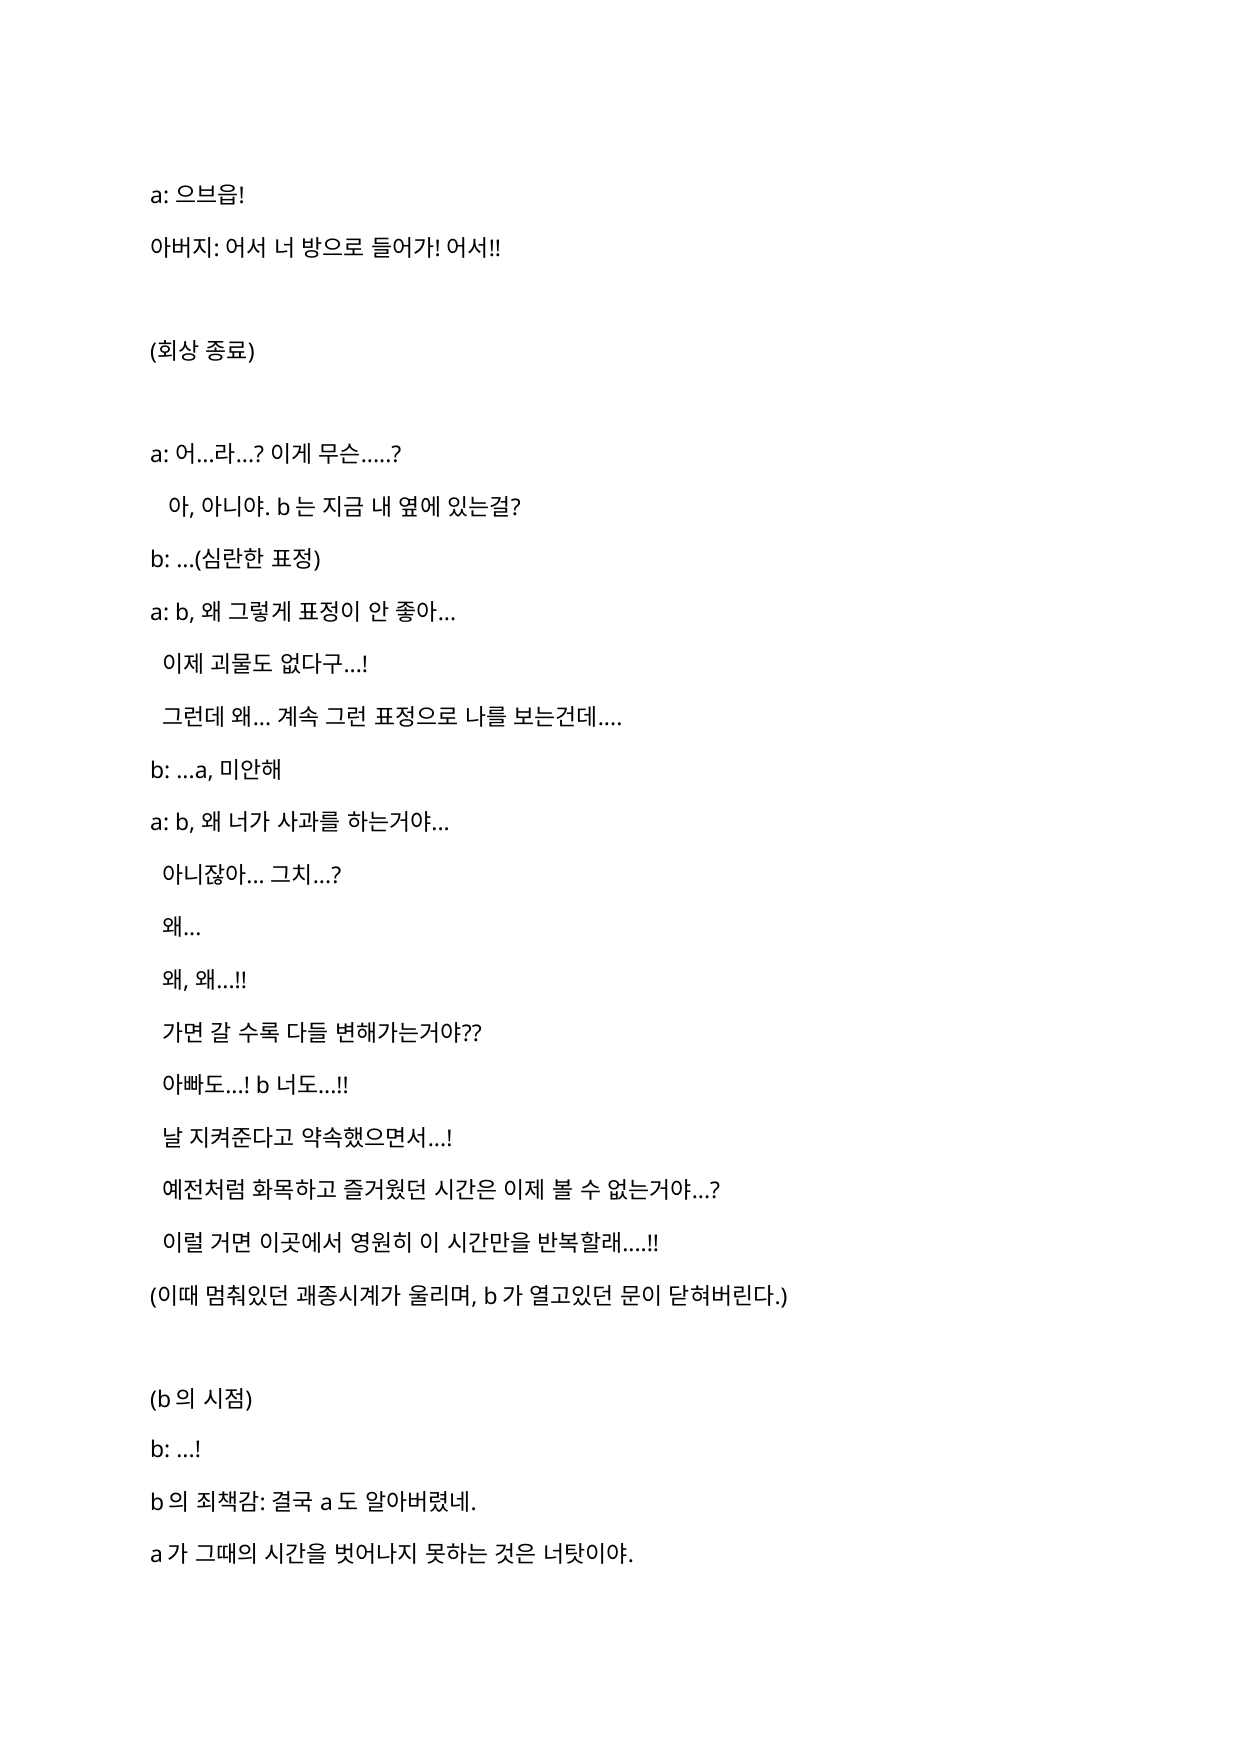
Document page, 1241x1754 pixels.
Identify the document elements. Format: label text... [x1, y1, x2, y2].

text 왜, 왜...!! [150, 962, 1090, 995]
text b: ...a, 미안해 [150, 751, 1090, 785]
text (회상 종료) [150, 333, 1090, 366]
text 아버지: 어서 너 방으로 들어가! 어서!! [150, 230, 1090, 263]
text a가 그때의 시간을 벗어나지 못하는 것은 너탓이야. [150, 1536, 1090, 1569]
text 아니잖아... 그치...? [150, 857, 1090, 890]
text 아, 아니야. b는 지금 내 옆에 있는걸? [150, 488, 1090, 522]
text (b의 시점) [150, 1381, 1090, 1414]
text 날 지켜준다고 약속했으면서...! [150, 1120, 1090, 1153]
text 가면 갈 수록 다들 변해가는거야?? [150, 1014, 1090, 1048]
text a: 어...라...? 이게 무슨.....? [150, 436, 1090, 469]
text a: 으브읍! [150, 177, 1090, 211]
text 왜... [150, 909, 1090, 943]
text a: b, 왜 그렇게 표정이 안 좋아... [150, 594, 1090, 627]
text a: b, 왜 너가 사과를 하는거야... [150, 804, 1090, 837]
text b의 죄책감: 결국 a도 알아버렸네. [150, 1483, 1090, 1517]
text 이럴 거면 이곳에서 영원히 이 시간만을 반복할래....!! [150, 1225, 1090, 1258]
text 그런데 왜... 계속 그런 표정으로 나를 보는건데.... [150, 699, 1090, 732]
text 아빠도...! b 너도...!! [150, 1067, 1090, 1100]
text 예전처럼 화목하고 즐거웠던 시간은 이제 볼 수 없는거야...? [150, 1172, 1090, 1206]
text b: ...(심란한 표정) [150, 541, 1090, 574]
text 이제 괴물도 없다구...! [150, 646, 1090, 679]
text (이때 멈춰있던 괘종시계가 울리며, b가 열고있던 문이 닫혀버린다.) [150, 1277, 1090, 1311]
text b: ...! [150, 1433, 1090, 1464]
